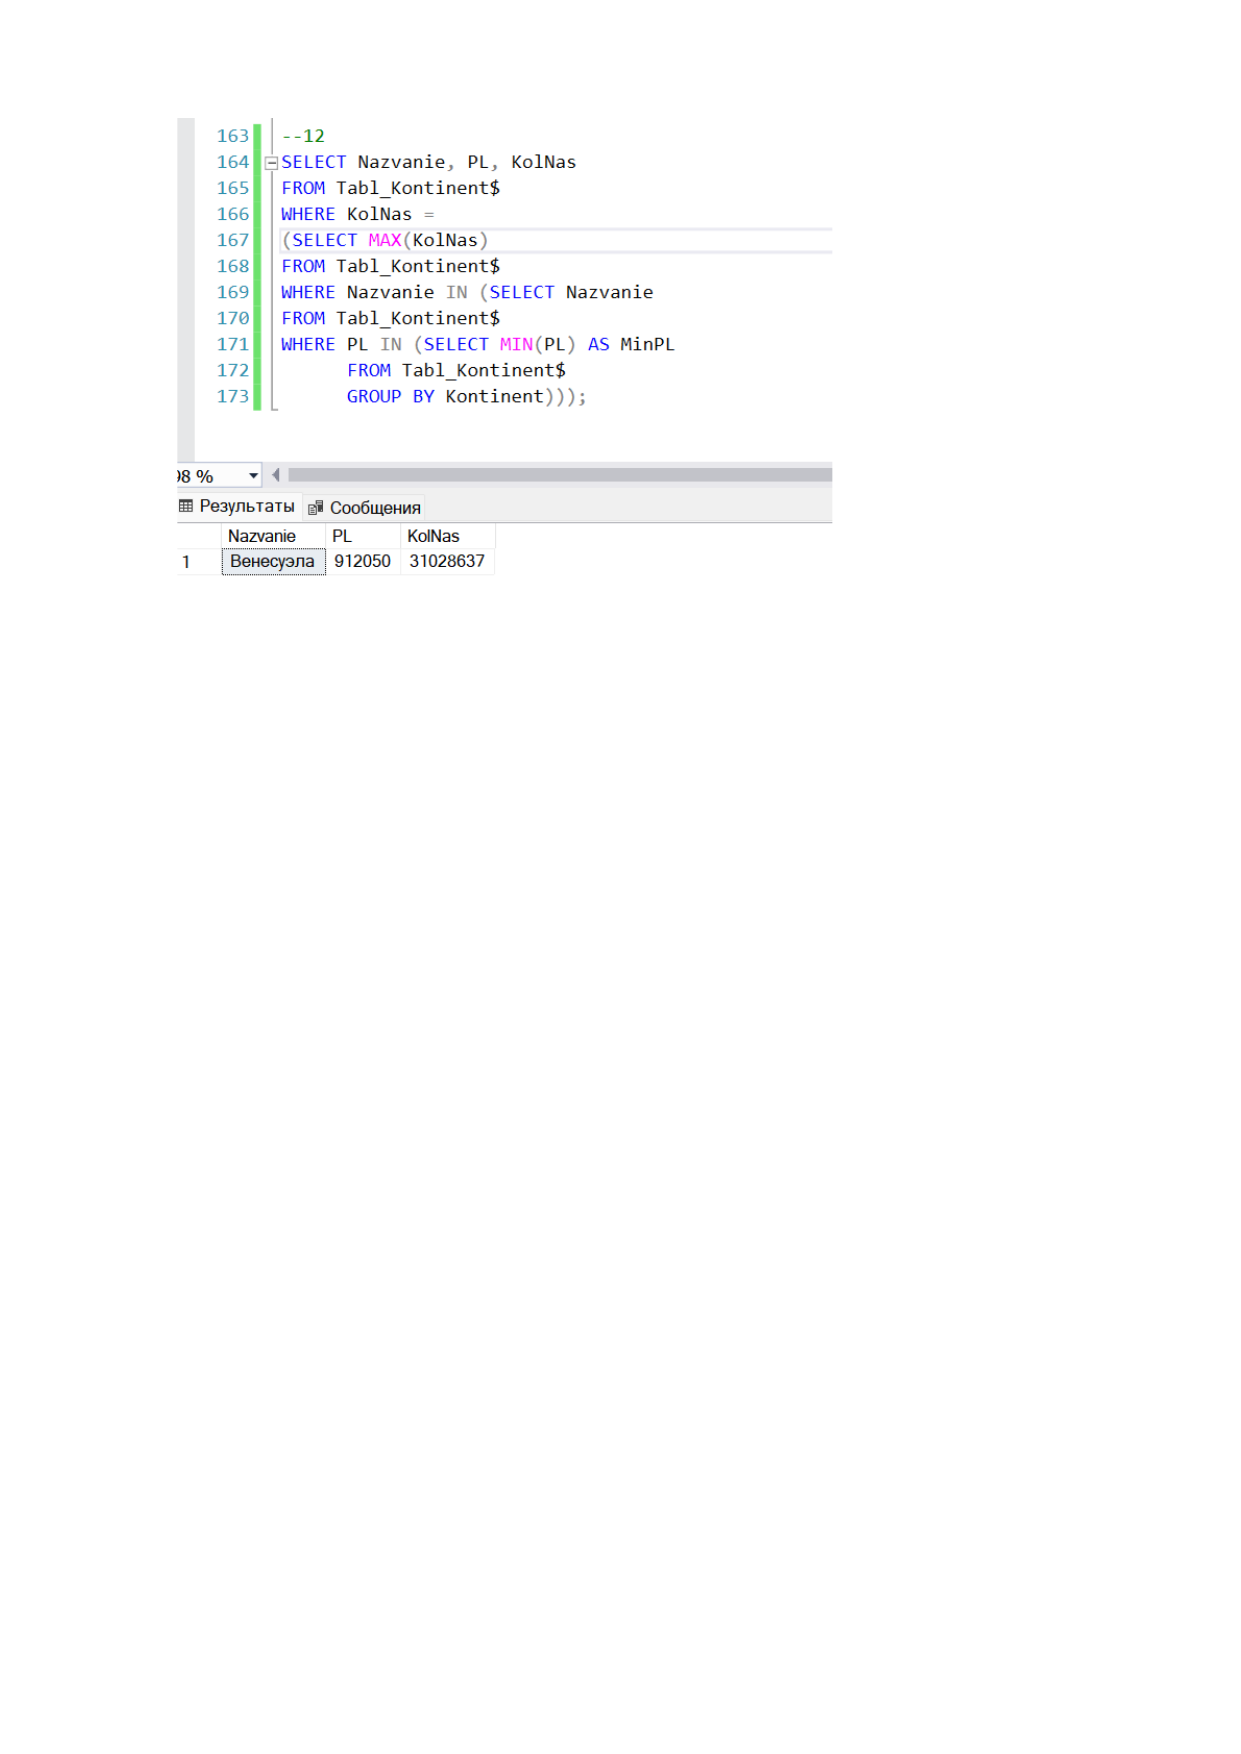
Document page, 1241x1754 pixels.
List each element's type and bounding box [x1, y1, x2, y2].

picture [177, 118, 833, 592]
